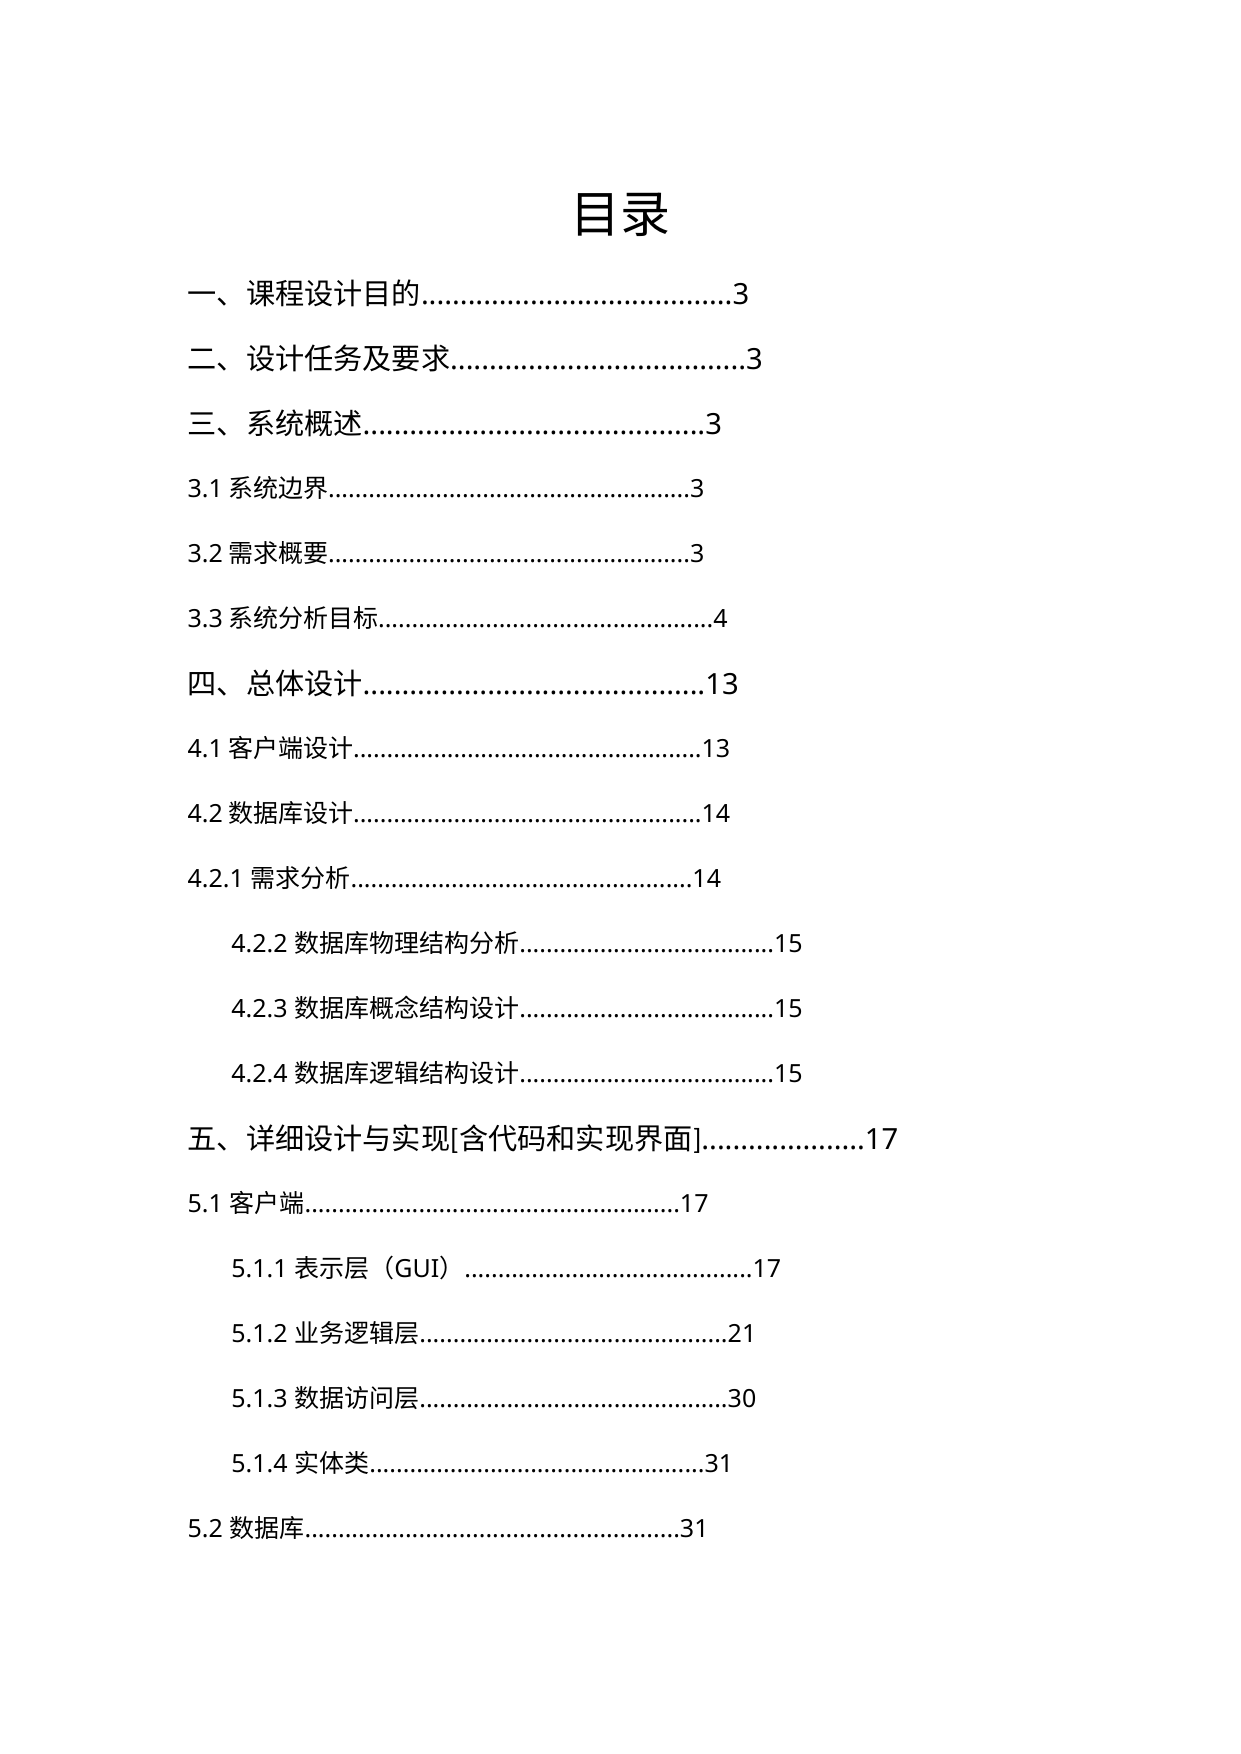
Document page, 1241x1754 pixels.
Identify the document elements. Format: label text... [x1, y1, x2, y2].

text 5.2 数据库........................................................31 [187, 1494, 1053, 1559]
text 4.2.1 需求分析...................................................14 [187, 844, 1053, 909]
text 4.2.3 数据库概念结构设计......................................15 [187, 974, 1053, 1039]
text 3.3系统分析目标..................................................4 [187, 584, 1053, 649]
text 5.1 客户端........................................................17 [187, 1169, 1053, 1234]
text 5.1.4 实体类..................................................31 [187, 1429, 1053, 1494]
text 3.2需求概要......................................................3 [187, 519, 1053, 584]
list 课程设计目的........................................3 [187, 259, 1053, 324]
text 5.1.2 业务逻辑层..............................................21 [187, 1299, 1053, 1364]
text 四、总体设计............................................13 [187, 649, 1053, 714]
text 五、详细设计与实现[含代码和实现界面].....................17 [187, 1104, 1053, 1169]
text 目录 [187, 162, 1053, 259]
text 4.2数据库设计....................................................14 [187, 779, 1053, 844]
text 4.2.2 数据库物理结构分析......................................15 [187, 909, 1053, 974]
text 4.1客户端设计....................................................13 [187, 714, 1053, 779]
text 4.2.4 数据库逻辑结构设计......................................15 [187, 1039, 1053, 1104]
text 5.1.3 数据访问层..............................................30 [187, 1364, 1053, 1429]
list 设计任务及要求......................................3 [187, 324, 1053, 389]
text 5.1.1 表示层（GUI）...........................................17 [187, 1234, 1053, 1299]
text 3.1系统边界......................................................3 [187, 454, 1053, 519]
list 三、系统概述............................................3 [187, 389, 1053, 454]
